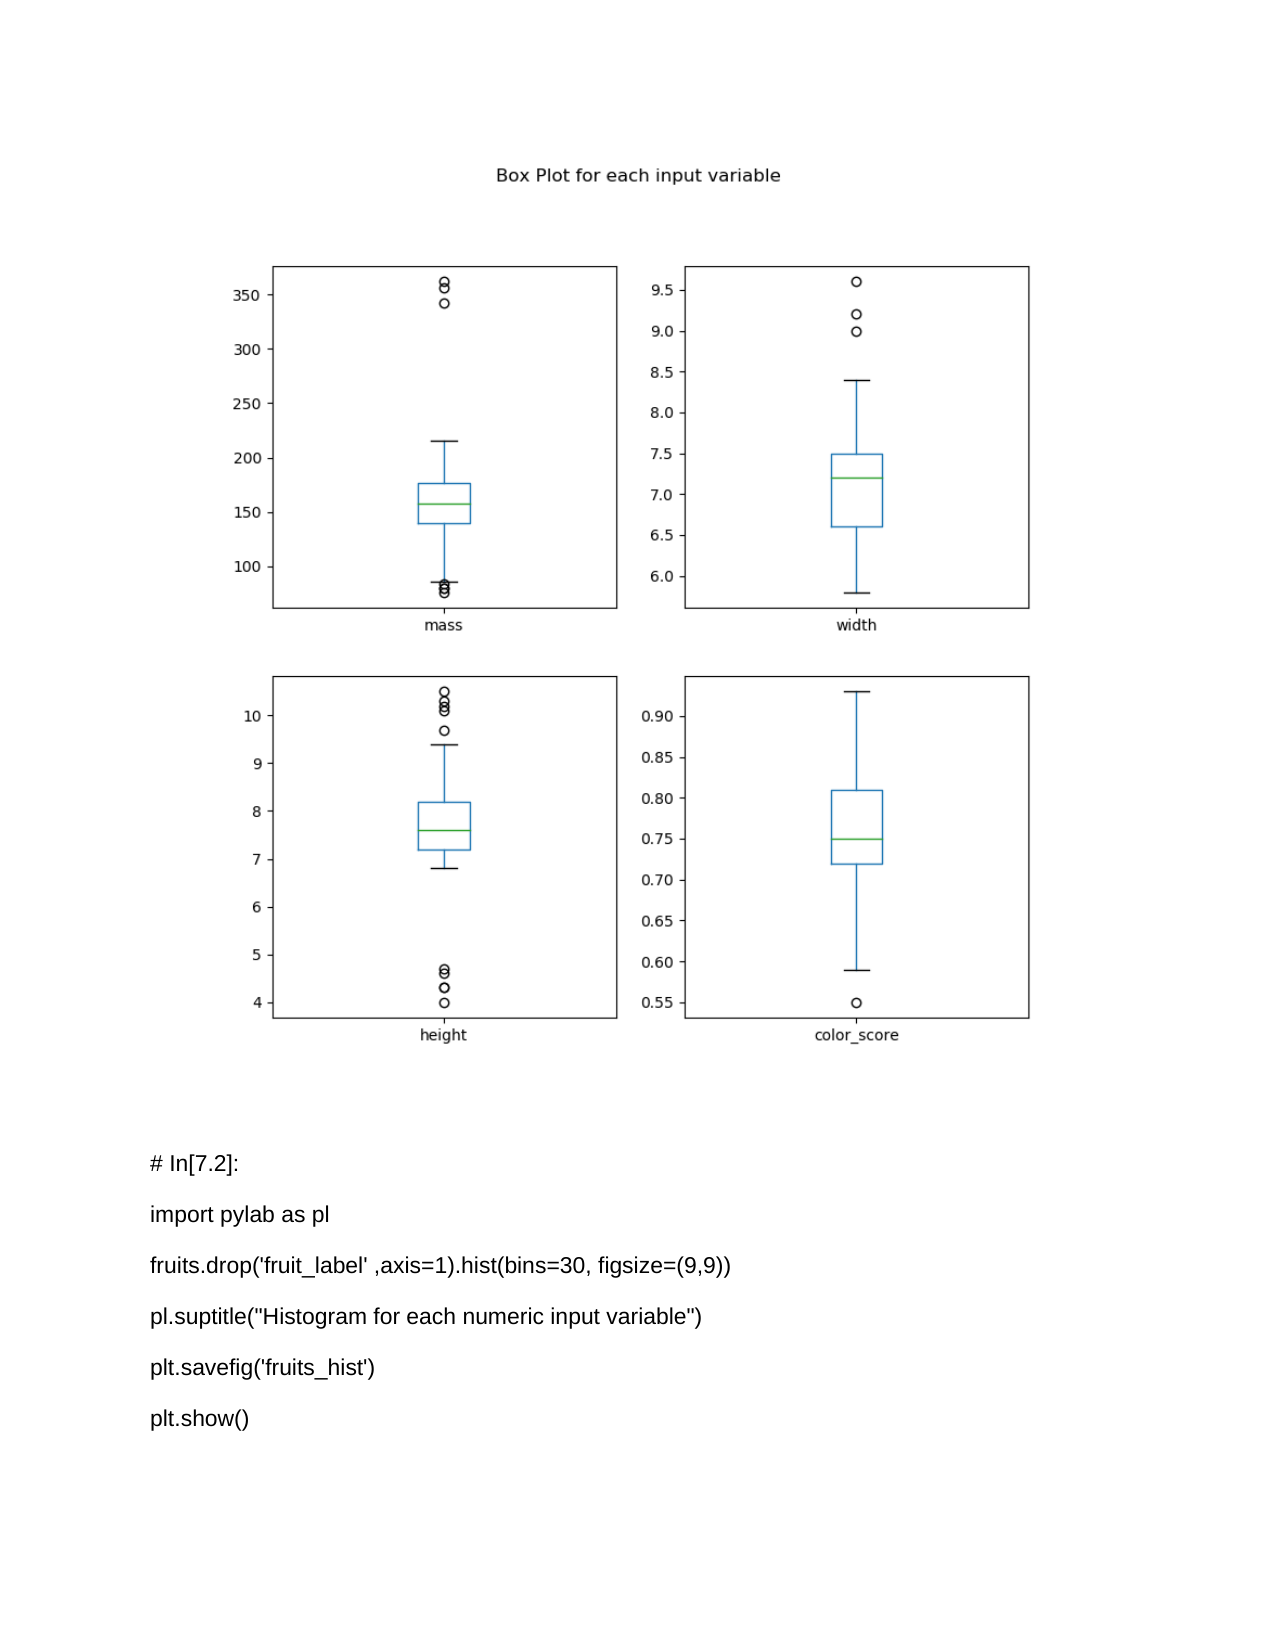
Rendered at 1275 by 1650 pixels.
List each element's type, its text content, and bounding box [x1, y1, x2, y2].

picture [150, 150, 1125, 1125]
text plt.show() [150, 1405, 1125, 1432]
text pl.suptitle("Histogram for each numeric input variable") [150, 1303, 1125, 1329]
text # In[7.2]: [150, 1150, 1125, 1176]
text fruits.drop('fruit_label' ,axis=1).hist(bins=30, figsize=(9,9)) [150, 1252, 1125, 1278]
text plt.savefig('fruits_hist') [150, 1354, 1125, 1381]
text import pylab as pl [150, 1201, 1125, 1227]
